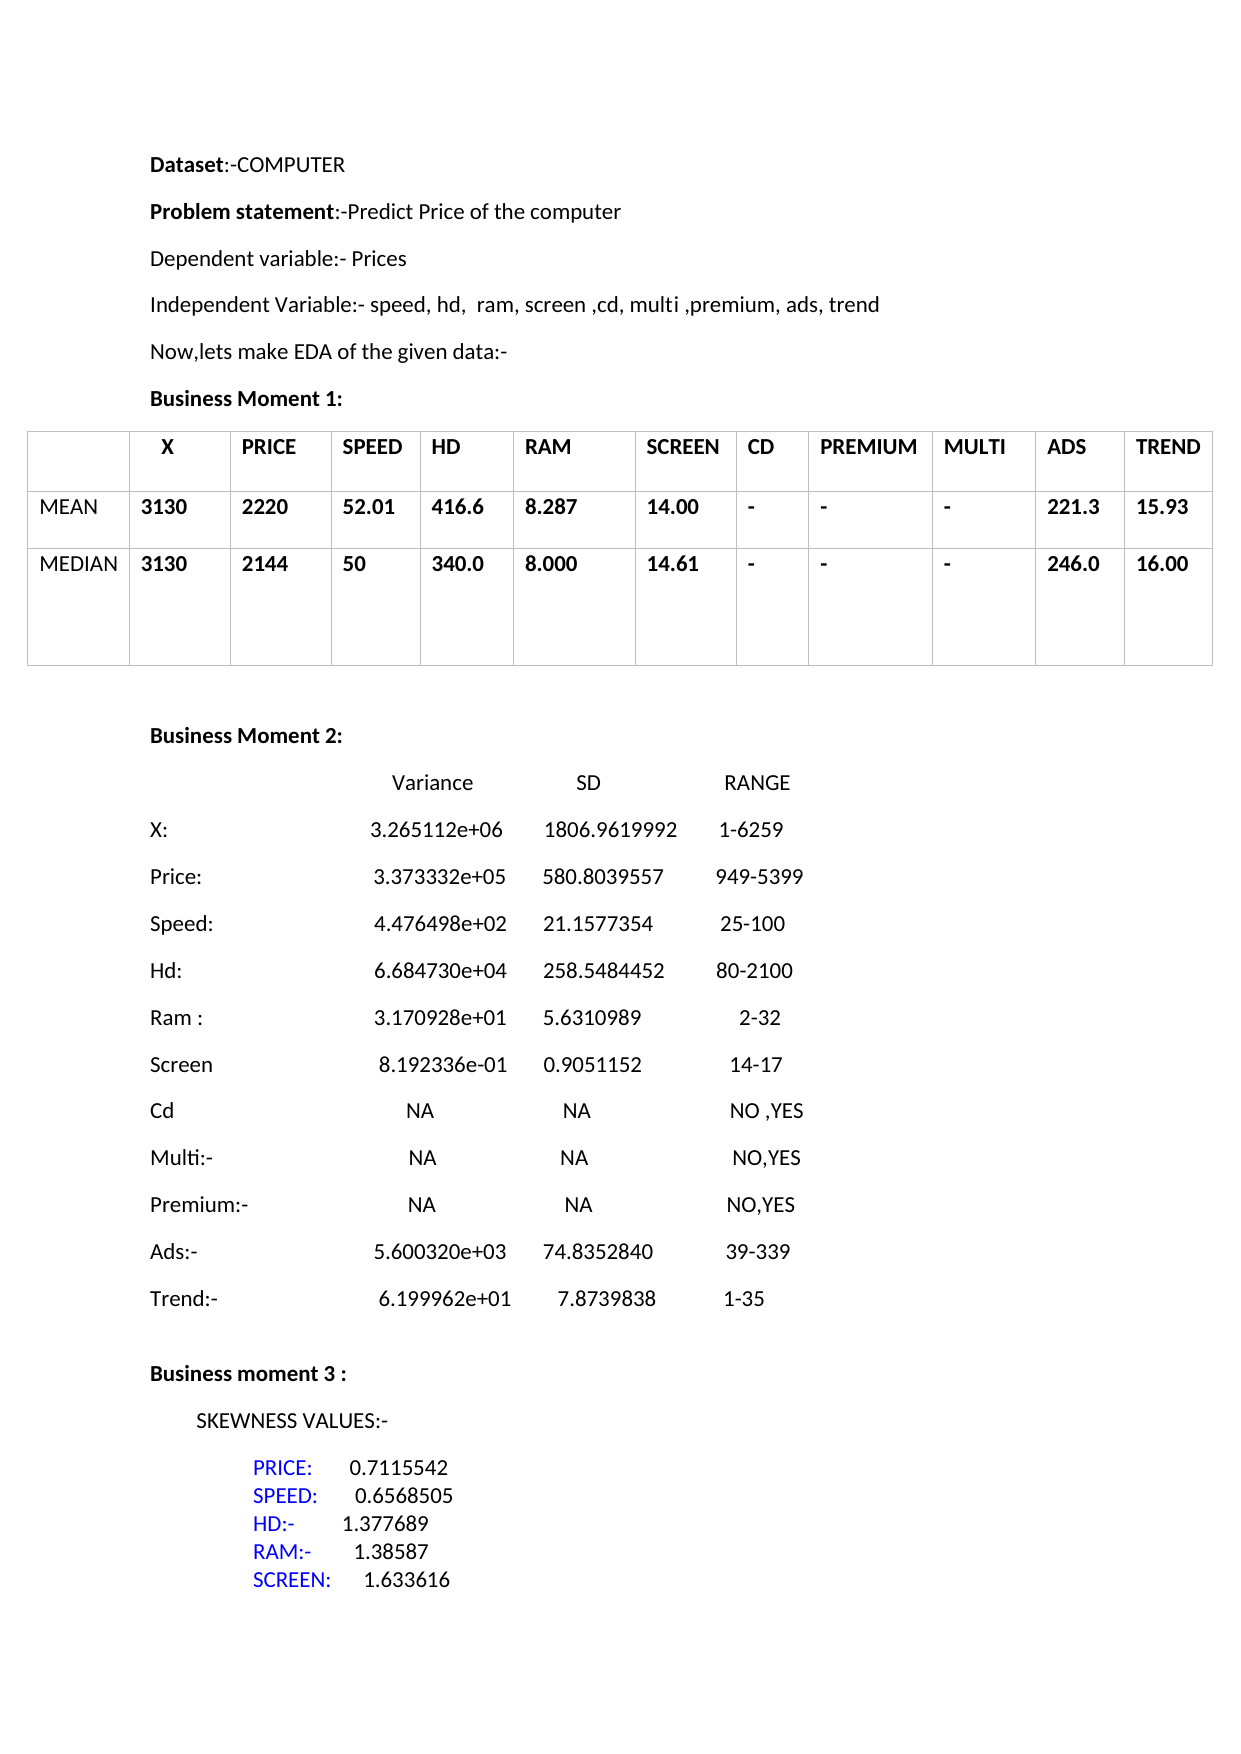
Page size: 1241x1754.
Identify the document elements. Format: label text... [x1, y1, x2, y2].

table_cell MEDIAN [28, 549, 129, 664]
table_header SPEED [332, 432, 420, 491]
text Business moment 3 : [150, 1359, 1090, 1387]
text Price: 3.373332e+05 580.8039557 949-5399 [150, 862, 1090, 890]
table_header PREMIUM [809, 432, 932, 491]
table_cell 3130 [130, 549, 230, 664]
text RAM:- 1.38587 [150, 1537, 1090, 1565]
table_header RAM [514, 432, 635, 491]
table_cell 416.6 [421, 492, 513, 548]
text Premium:- NA NA NO,YES [150, 1190, 1090, 1218]
text HD:- 1.377689 [150, 1509, 1090, 1537]
text SPEED: 0.6568505 [150, 1481, 1090, 1509]
text Variance SD RANGE [150, 768, 1090, 796]
text Trend:- 6.199962e+01 7.8739838 1-35 [150, 1284, 1090, 1312]
text Speed: 4.476498e+02 21.1577354 25-100 [150, 909, 1090, 937]
table_header [28, 432, 129, 491]
text Hd: 6.684730e+04 258.5484452 80-2100 [150, 956, 1090, 984]
text SKEWNESS VALUES:- [150, 1406, 1090, 1434]
table_cell 8.000 [514, 549, 635, 664]
text Now,lets make EDA of the given data:- [150, 337, 1090, 366]
table_header MULTI [933, 432, 1035, 491]
table_cell - [933, 492, 1035, 548]
table_cell - [737, 549, 808, 664]
table_header PRICE [231, 432, 331, 491]
text PRICE: 0.7115542 [150, 1453, 1090, 1481]
table_header ADS [1036, 432, 1124, 491]
text Multi:- NA NA NO,YES [150, 1143, 1090, 1171]
table_cell 15.93 [1125, 492, 1212, 548]
table_cell MEAN [28, 492, 129, 548]
text Independent Variable:- speed, hd, ram, screen ,cd, multi ,premium, ads, trend [150, 291, 1090, 319]
text Problem statement:-Predict Price of the computer [150, 197, 1090, 225]
table_cell 246.0 [1036, 549, 1124, 664]
table_cell 16.00 [1125, 549, 1212, 664]
table_cell 340.0 [421, 549, 513, 664]
text Business Moment 1: [150, 384, 1090, 412]
text Cd NA NA NO ,YES [150, 1097, 1090, 1124]
table_cell 2144 [231, 549, 331, 664]
text Ads:- 5.600320e+03 74.8352840 39-339 [150, 1237, 1090, 1265]
table_header X [130, 432, 230, 491]
table_header HD [421, 432, 513, 491]
text SCREEN: 1.633616 [150, 1565, 1090, 1593]
text Business Moment 2: [150, 722, 1090, 749]
table_cell 3130 [130, 492, 230, 548]
table_cell 221.3 [1036, 492, 1124, 548]
table_cell 50 [332, 549, 420, 664]
table_cell 2220 [231, 492, 331, 548]
table_cell - [809, 549, 932, 664]
table_cell 8.287 [514, 492, 635, 548]
table_header TREND [1125, 432, 1212, 491]
text Dependent variable:- Prices [150, 244, 1090, 272]
table_header CD [737, 432, 808, 491]
table_cell - [933, 549, 1035, 664]
table_cell 52.01 [332, 492, 420, 548]
text X: 3.265112e+06 1806.9619992 1-6259 [150, 815, 1090, 843]
table_header SCREEN [636, 432, 736, 491]
text Ram : 3.170928e+01 5.6310989 2-32 [150, 1003, 1090, 1031]
text Screen 8.192336e-01 0.9051152 14-17 [150, 1050, 1090, 1078]
table_cell - [737, 492, 808, 548]
table_cell - [809, 492, 932, 548]
table_cell 14.61 [636, 549, 736, 664]
text Dataset:-COMPUTER [150, 150, 1090, 178]
table_cell 14.00 [636, 492, 736, 548]
